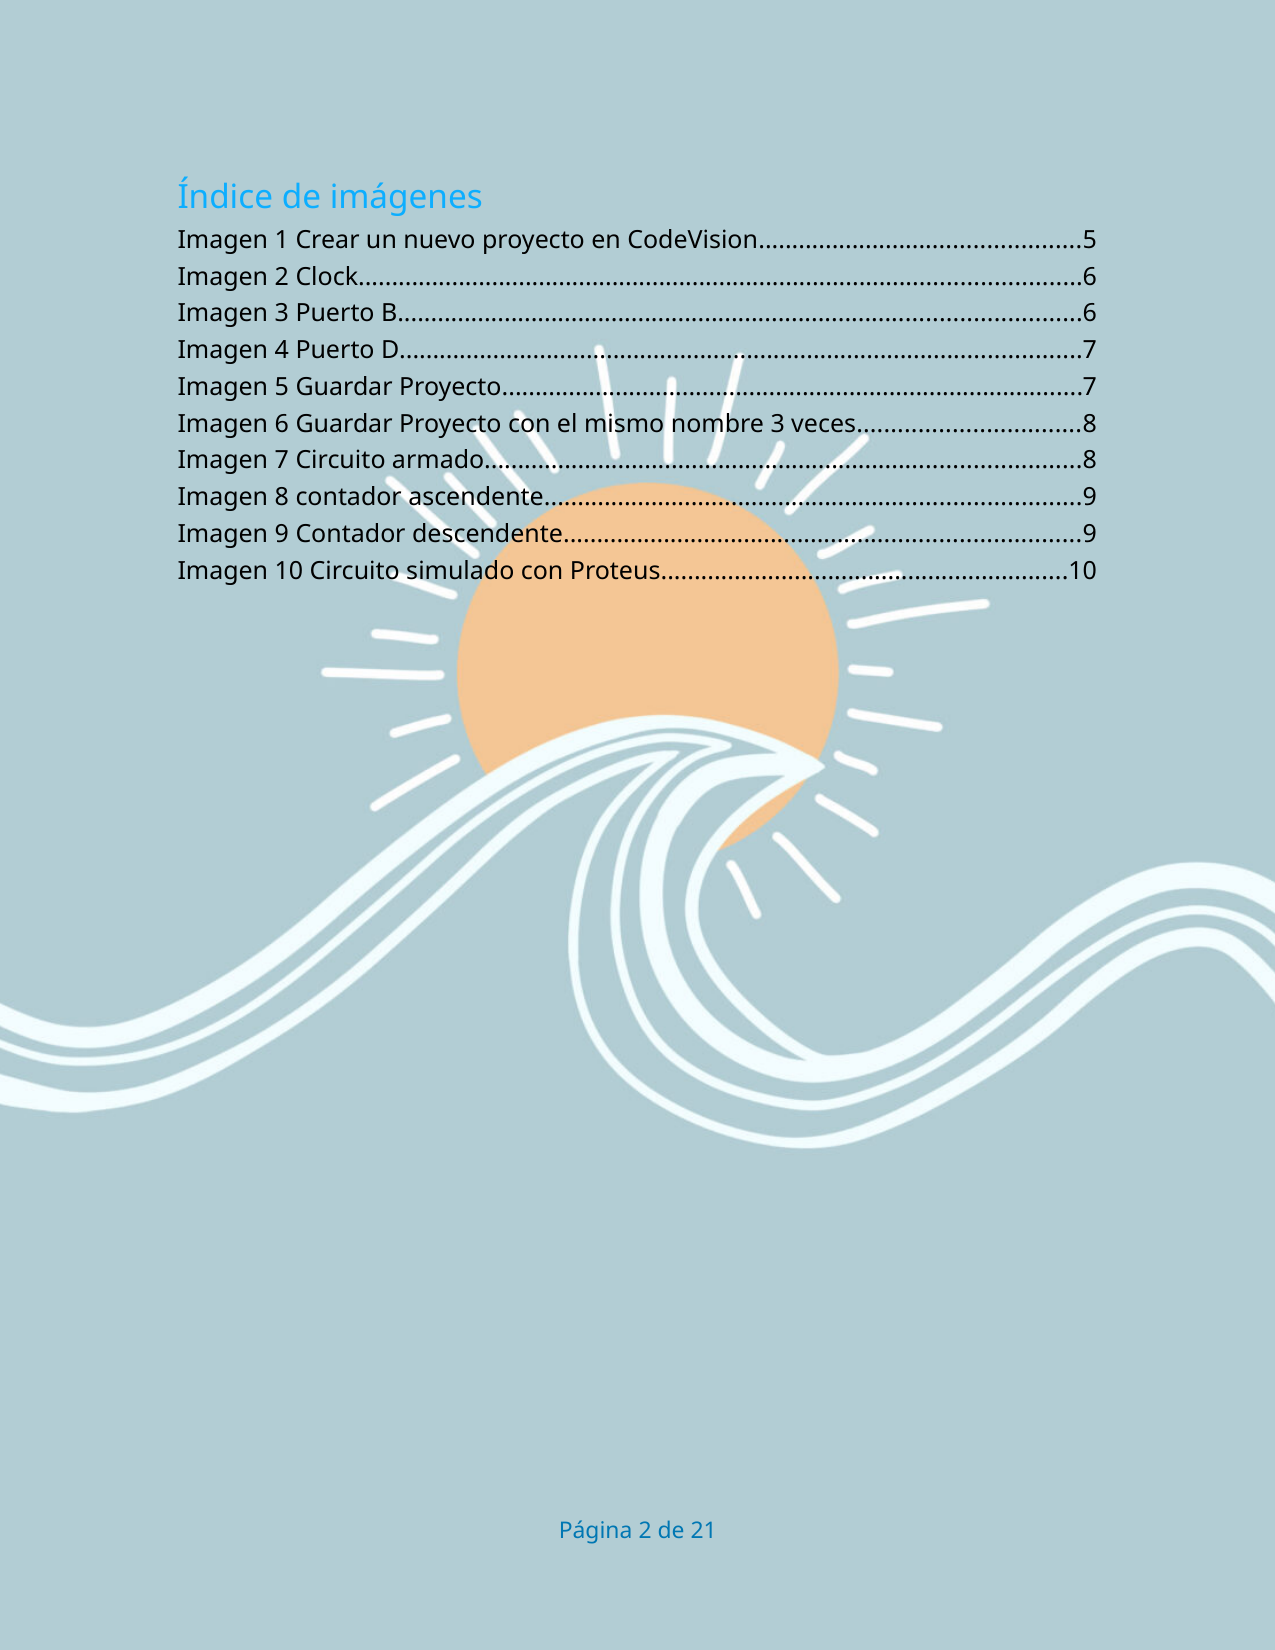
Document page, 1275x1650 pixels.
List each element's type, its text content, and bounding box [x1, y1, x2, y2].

text Imagen 2 Clock 6 [177, 258, 1098, 292]
text Imagen 5 Guardar Proyecto 7 [177, 369, 1098, 403]
text Imagen 8 contador ascendente 9 [177, 479, 1098, 513]
text Imagen 3 Puerto B 6 [177, 295, 1098, 329]
text Imagen 1 Crear un nuevo proyecto en CodeVision 5 [177, 222, 1098, 256]
text Imagen 4 Puerto D 7 [177, 332, 1098, 366]
subtitle Índice de imágenes [177, 173, 1098, 218]
text Imagen 9 Contador descendente 9 [177, 516, 1098, 550]
text Imagen 6 Guardar Proyecto con el mismo nombre 3 veces 8 [177, 405, 1098, 439]
text Imagen 7 Circuito armado 8 [177, 442, 1098, 476]
text Imagen 10 Circuito simulado con Proteus 10 [177, 552, 1098, 587]
picture [0, 0, 1275, 1650]
